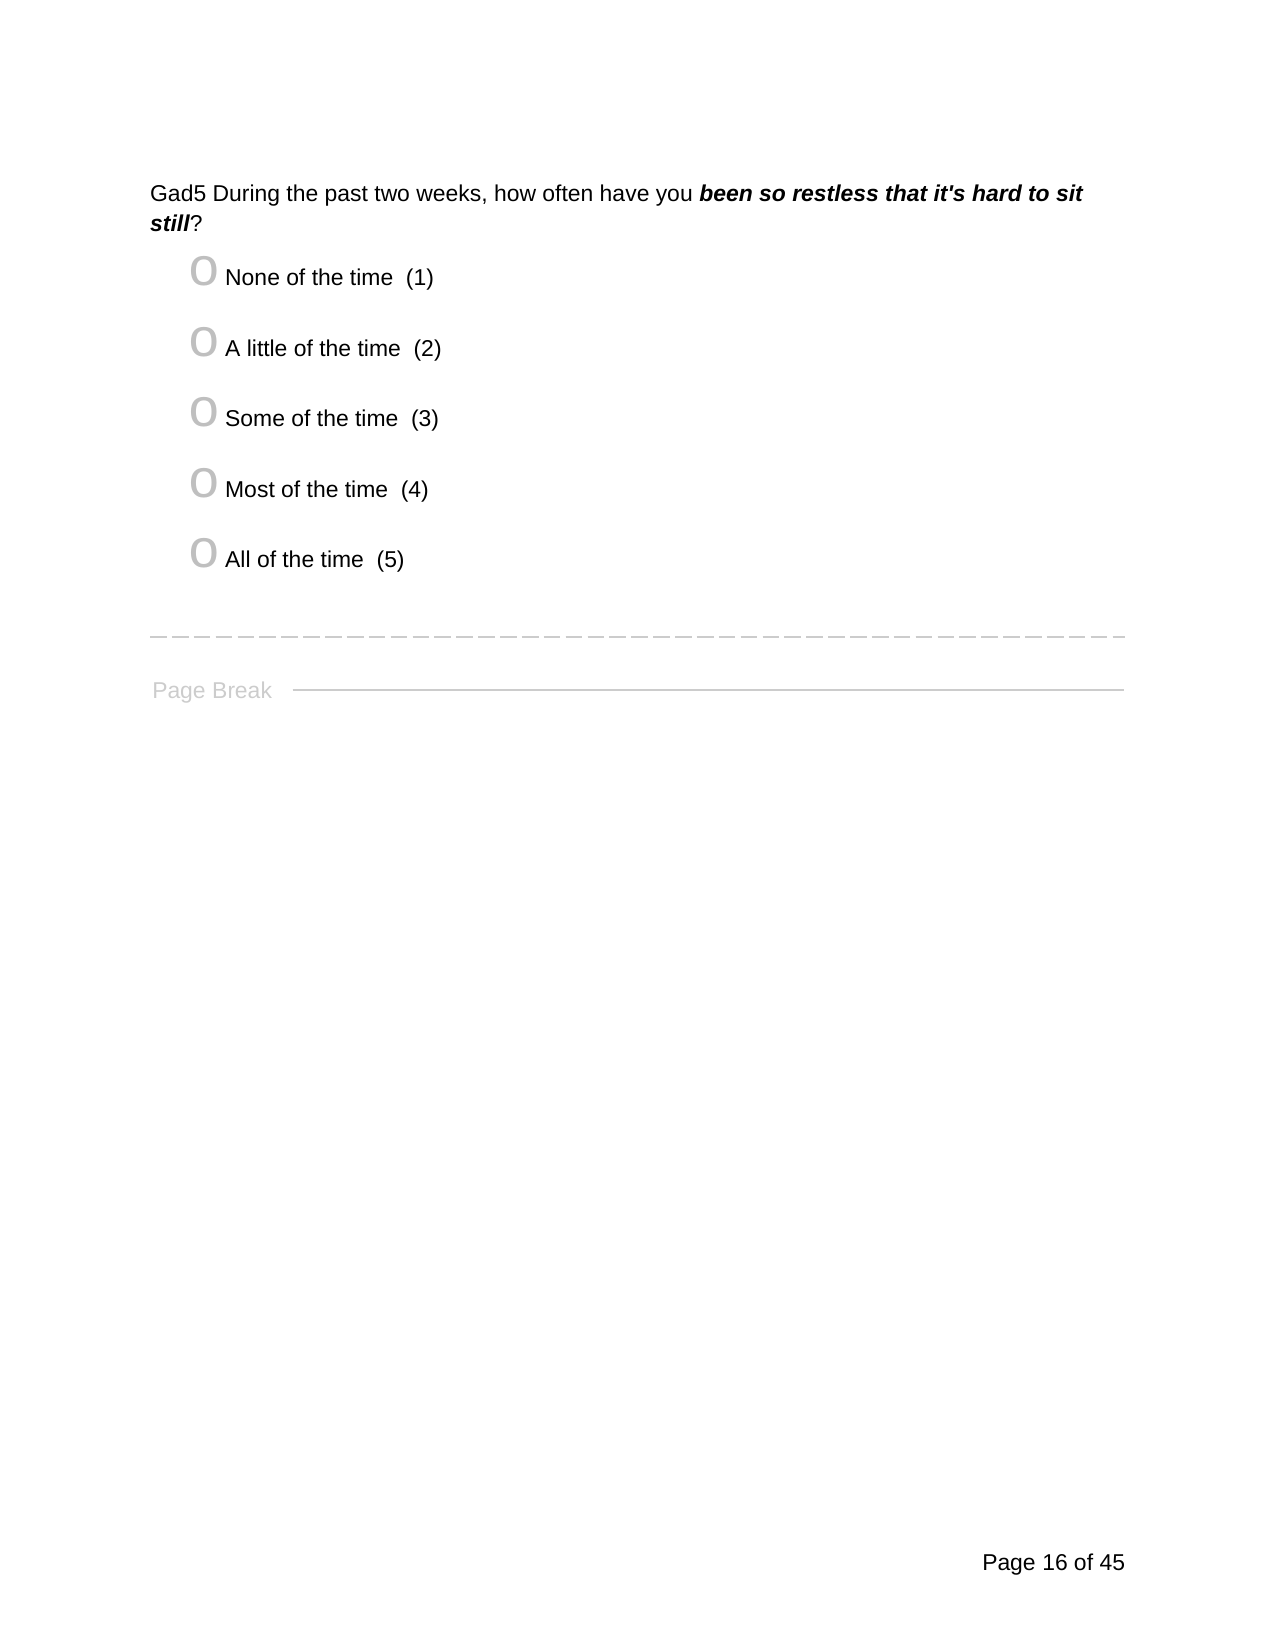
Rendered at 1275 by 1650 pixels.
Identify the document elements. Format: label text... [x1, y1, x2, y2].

list All of the time (5) [187, 523, 1125, 584]
list Some of the time (3) [187, 382, 1125, 443]
list A little of the time (2) [187, 311, 1125, 372]
list None of the time (1) [187, 241, 1125, 302]
table_header Page Break [151, 677, 291, 717]
text Gad5 During the past two weeks, how often have you been so restless that it's hard to sit still? [150, 180, 1125, 237]
list Most of the time (4) [187, 452, 1125, 513]
table_header [291, 677, 1125, 717]
